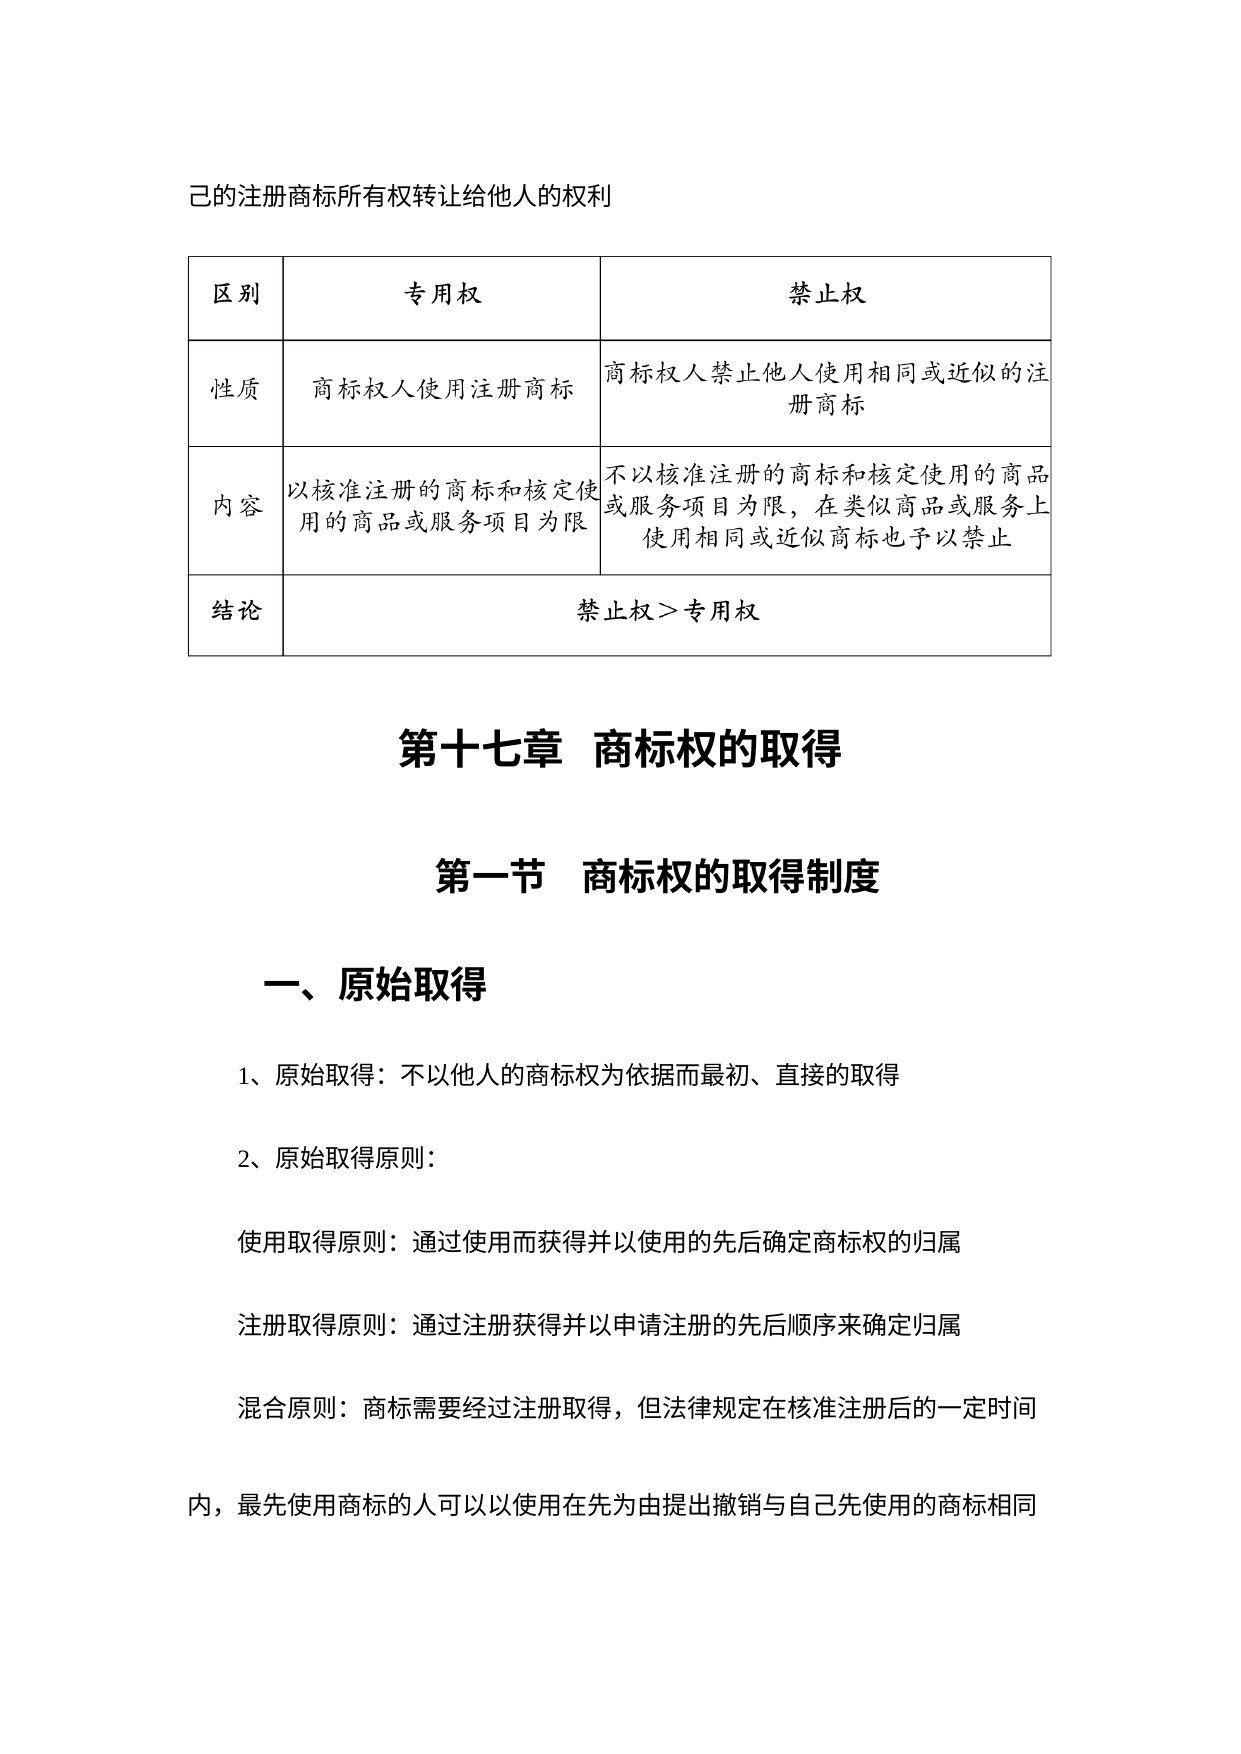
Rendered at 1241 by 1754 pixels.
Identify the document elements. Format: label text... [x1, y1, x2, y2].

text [187, 1374, 1053, 1536]
picture [187, 256, 1052, 657]
text 2、原始取得原则： [187, 1124, 1053, 1189]
text 1、原始取得：不以他人的商标权为依据而最初、直接的取得 [187, 1041, 1053, 1106]
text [187, 162, 1053, 227]
text 第一节 商标权的取得制度 [187, 841, 1053, 906]
text 注册取得原则：通过注册获得并以申请注册的先后顺序来确定归属 [187, 1291, 1053, 1356]
text 第十七章 商标权的取得 [187, 713, 1053, 778]
text 使用取得原则：通过使用而获得并以使用的先后确定商标权的归属 [187, 1208, 1053, 1273]
text 一、原始取得 [187, 949, 1053, 1014]
